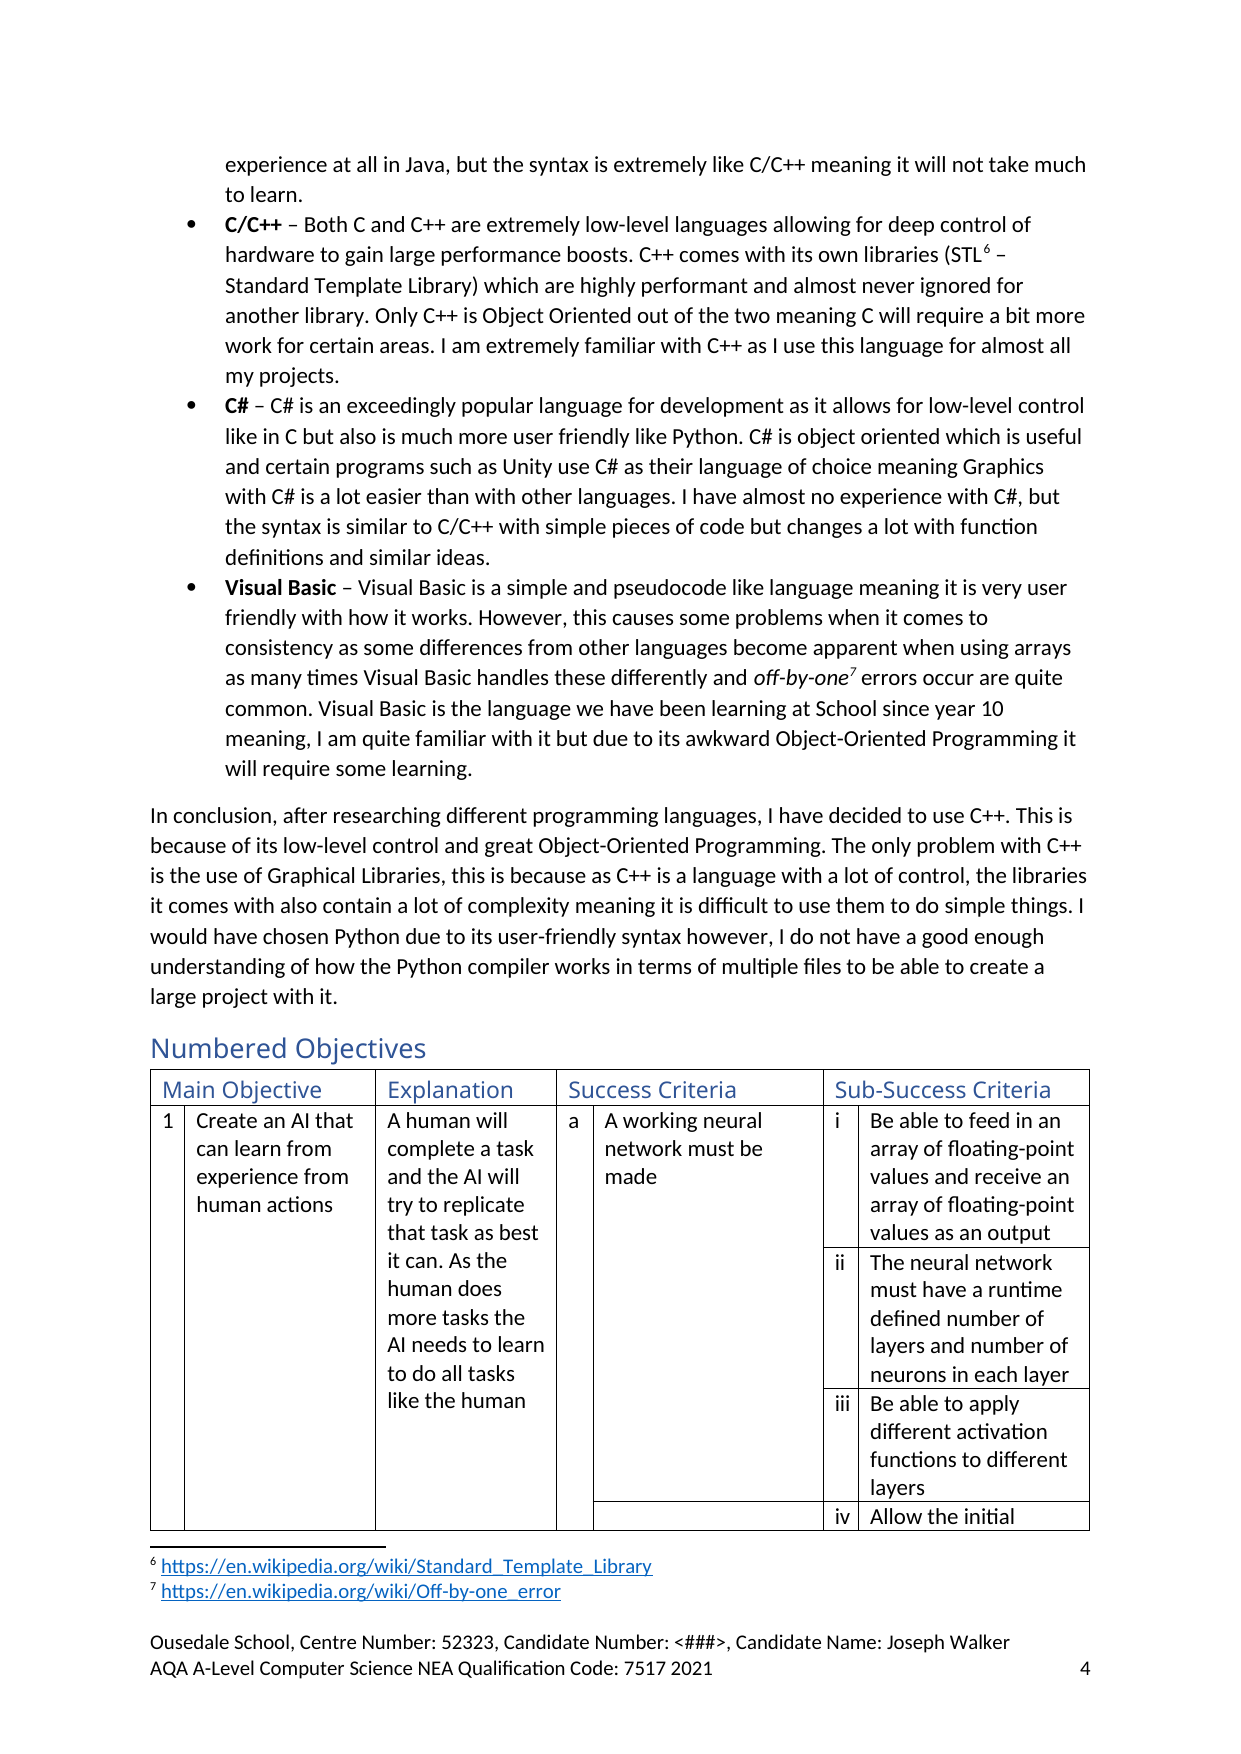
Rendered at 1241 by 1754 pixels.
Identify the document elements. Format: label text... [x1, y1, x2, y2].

table_cell [824, 1389, 858, 1501]
table_header Explanation [376, 1070, 556, 1105]
table_cell [557, 1106, 593, 1530]
table_header Sub-Success Criteria [824, 1070, 1089, 1105]
table_cell A working neural network must be made [594, 1106, 823, 1501]
table_cell Be able to feed in an array of floating-point values and receive an array of floating-point values as an output [859, 1106, 1089, 1247]
table_cell Be able to apply different activation functions to different layers [859, 1389, 1089, 1501]
table_cell [151, 1106, 184, 1530]
table_header Main Objective [151, 1070, 375, 1105]
table_header Success Criteria [557, 1070, 823, 1105]
table_cell The neural network must have a runtime defined number of layers and number of neurons in each layer [859, 1248, 1089, 1388]
table_cell Allow the initial values for weights and biases to be chosen with purpose [859, 1502, 1089, 1530]
table_cell [594, 1502, 823, 1530]
table_cell [824, 1502, 858, 1530]
text In conclusion, after researching different programming languages, I have decided to use C++. This is because of its low-level control and great Object-Oriented Programming. The only problem with C++ is the use of Graphical Libraries, this is because as C++ is a language with a lot of control, the libraries it comes with also contain a lot of complexity meaning it is difficult to use them to do simple things. I would have chosen Python due to its user-friendly syntax however, I do not have a good enough understanding of how the Python compiler works in terms of multiple files to be able to create a large project with it. [150, 801, 1090, 1010]
list C/C++ – Both C and C++ are extremely low-level languages allowing for deep control of hardware to gain large performance boosts. C++ comes with its own libraries (STL – Standard Template Library) which are highly performant and almost never ignored for another library. Only C++ is Object Oriented out of the two meaning C will require a bit more work for certain areas. I am extremely familiar with C++ as I use this language for almost all my projects. [187, 210, 1090, 389]
table_cell [824, 1106, 858, 1247]
table_cell Create an AI that can learn from experience from human actions [185, 1106, 375, 1530]
subtitle Numbered Objectives [150, 1029, 1090, 1066]
list C# – C# is an exceedingly popular language for development as it allows for low-level control like in C but also is much more user friendly like Python. C# is object oriented which is useful and certain programs such as Unity use C# as their language of choice meaning Graphics with C# is a lot easier than with other languages. I have almost no experience with C#, but the syntax is similar to C/C++ with simple pieces of code but changes a lot with function definitions and similar ideas. [187, 392, 1090, 571]
list Visual Basic – Visual Basic is a simple and pseudocode like language meaning it is very user friendly with how it works. However, this causes some problems when it comes to consistency as some differences from other languages become apparent when using arrays as many times Visual Basic handles these differently and off-by-one errors occur are quite common. Visual Basic is the language we have been learning at School since year 10 meaning, I am quite familiar with it but due to its awkward Object-Oriented Programming it will require some learning. [187, 573, 1090, 782]
table_cell [824, 1248, 858, 1388]
